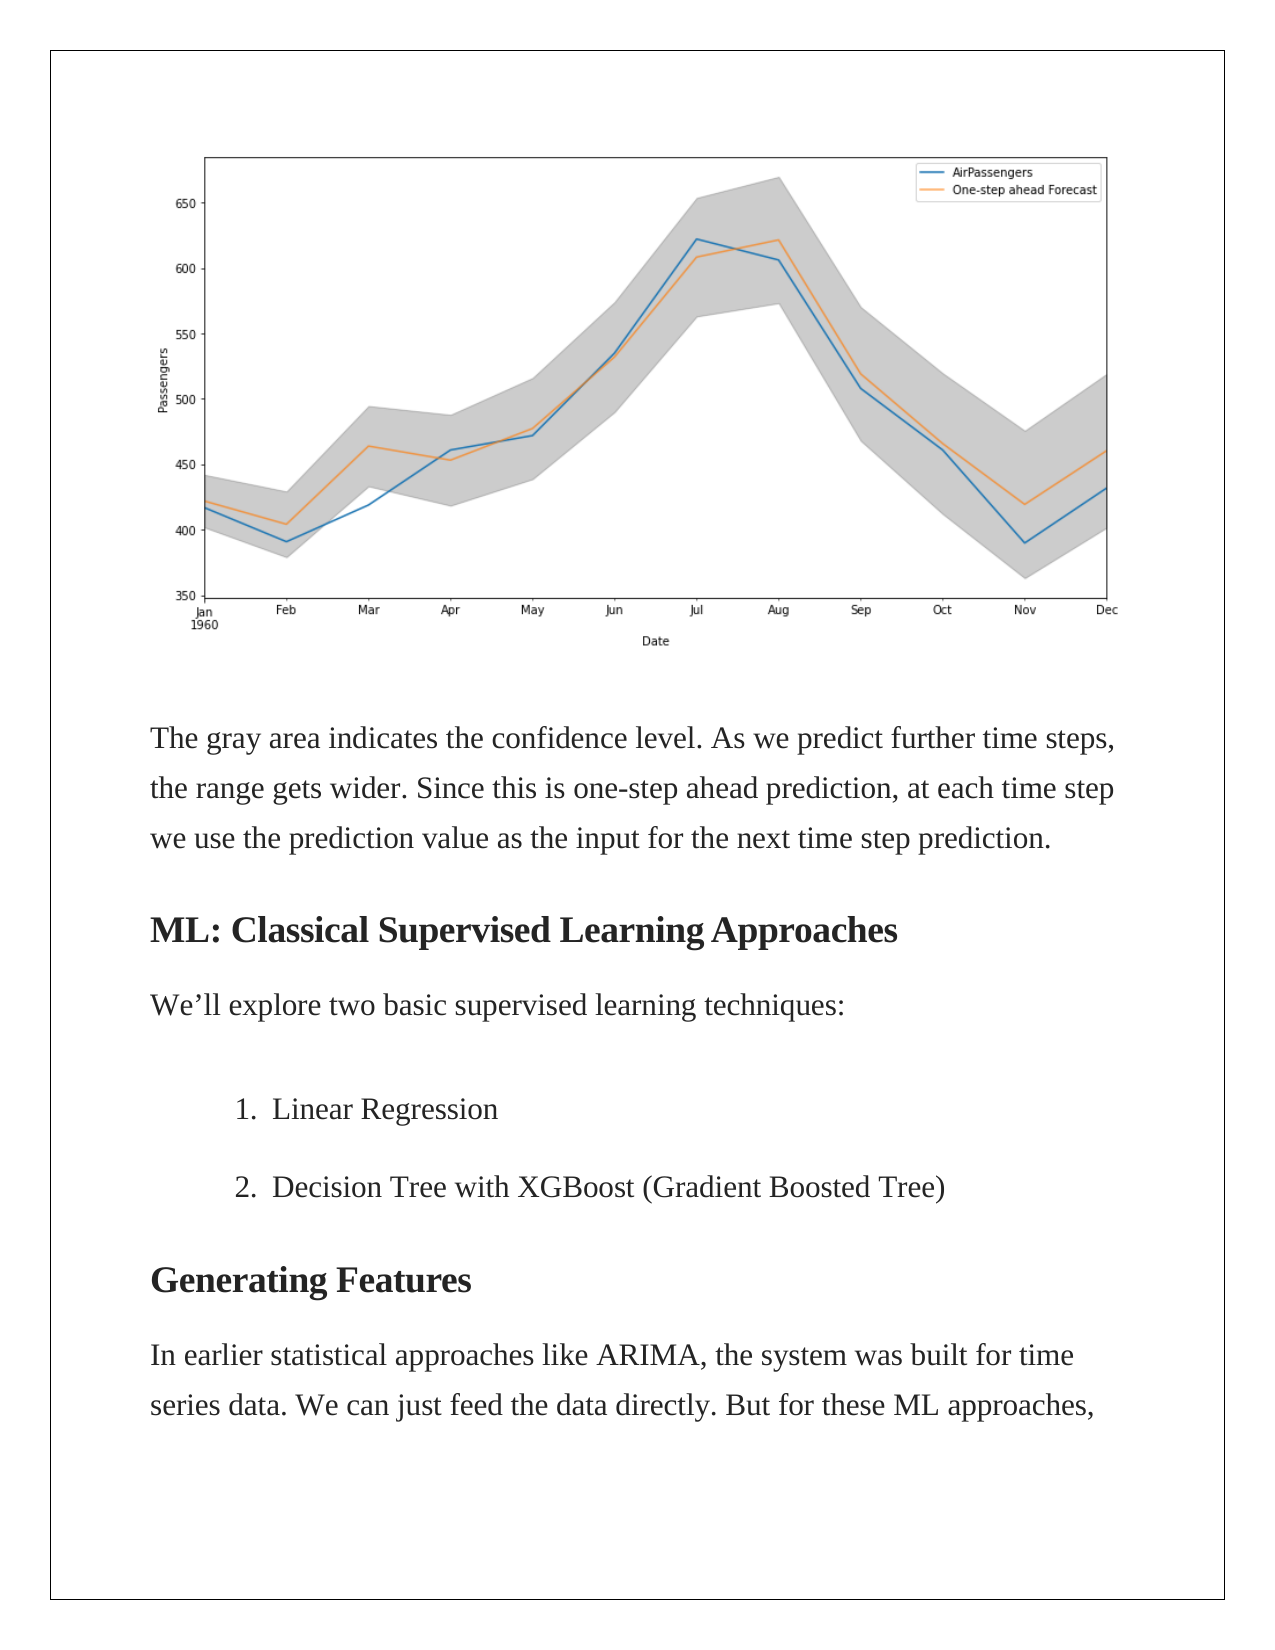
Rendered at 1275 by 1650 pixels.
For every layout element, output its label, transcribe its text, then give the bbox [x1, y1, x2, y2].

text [150, 1322, 1125, 1422]
text Generating Features [150, 1253, 1125, 1300]
list Linear Regression [234, 1076, 1125, 1126]
list Decision Tree with XGBoost (Gradient Boosted Tree) [234, 1154, 1125, 1204]
picture [150, 150, 1125, 656]
text ML: Classical Supervised Learning Approaches [150, 904, 1125, 951]
text We’ll explore two basic supervised learning techniques: [150, 972, 1125, 1022]
text The gray area indicates the confidence level. As we predict further time steps, the range gets wider. Since this is one-step ahead prediction, at each time step we use the prediction value as the input for the next time step prediction. [150, 705, 1125, 855]
